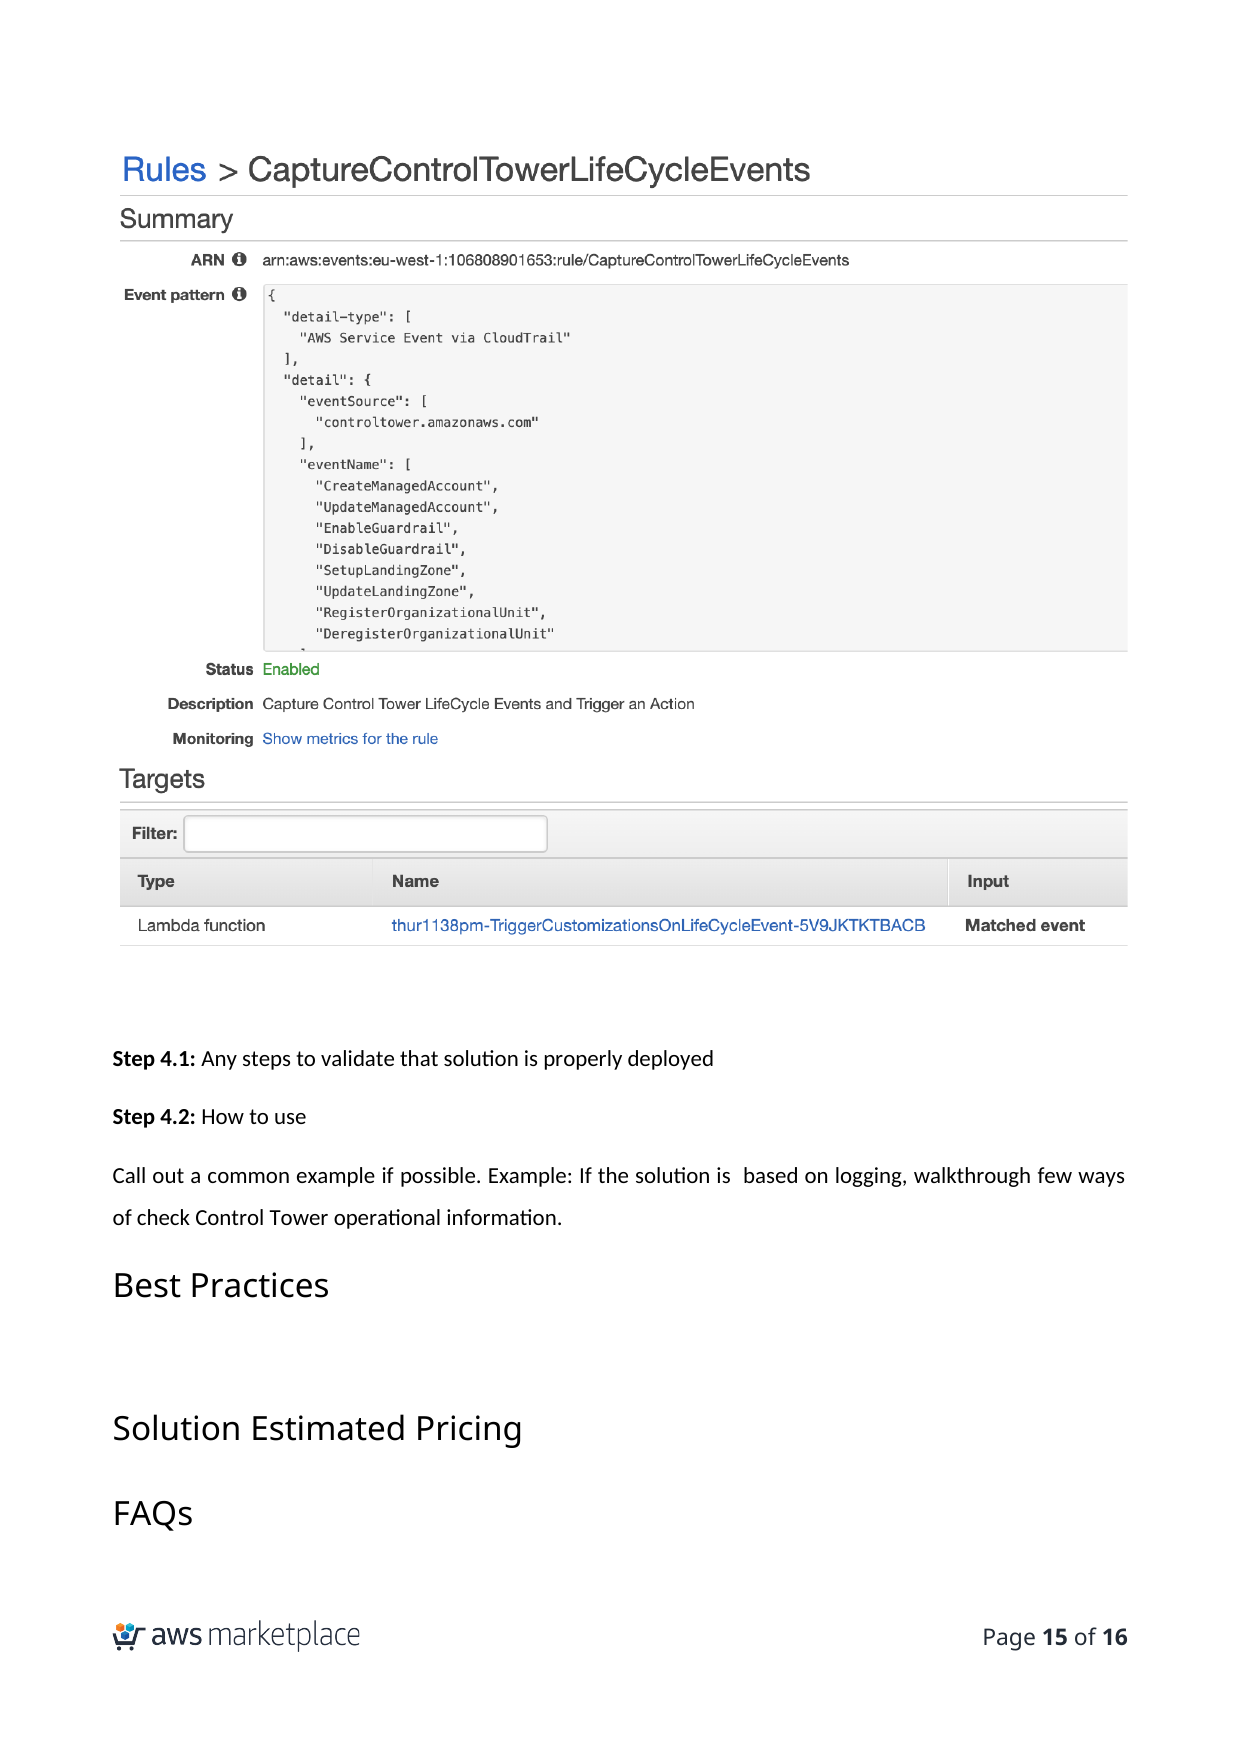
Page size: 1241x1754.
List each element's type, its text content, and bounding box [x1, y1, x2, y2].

picture [112, 150, 1128, 955]
text Step 4.2: How to use [112, 1102, 1128, 1130]
text Step 4.1: Any steps to validate that solution is properly deployed [112, 1044, 1128, 1072]
picture [112, 1620, 360, 1652]
text Solution Estimated Pricing [112, 1405, 1128, 1450]
text Call out a common example if possible. Example: If the solution is based on logging, walkthrough few ways of check Control Tower operational information. [112, 1161, 1128, 1231]
text Best Practices [112, 1262, 1128, 1307]
text FAQs [112, 1490, 1128, 1535]
